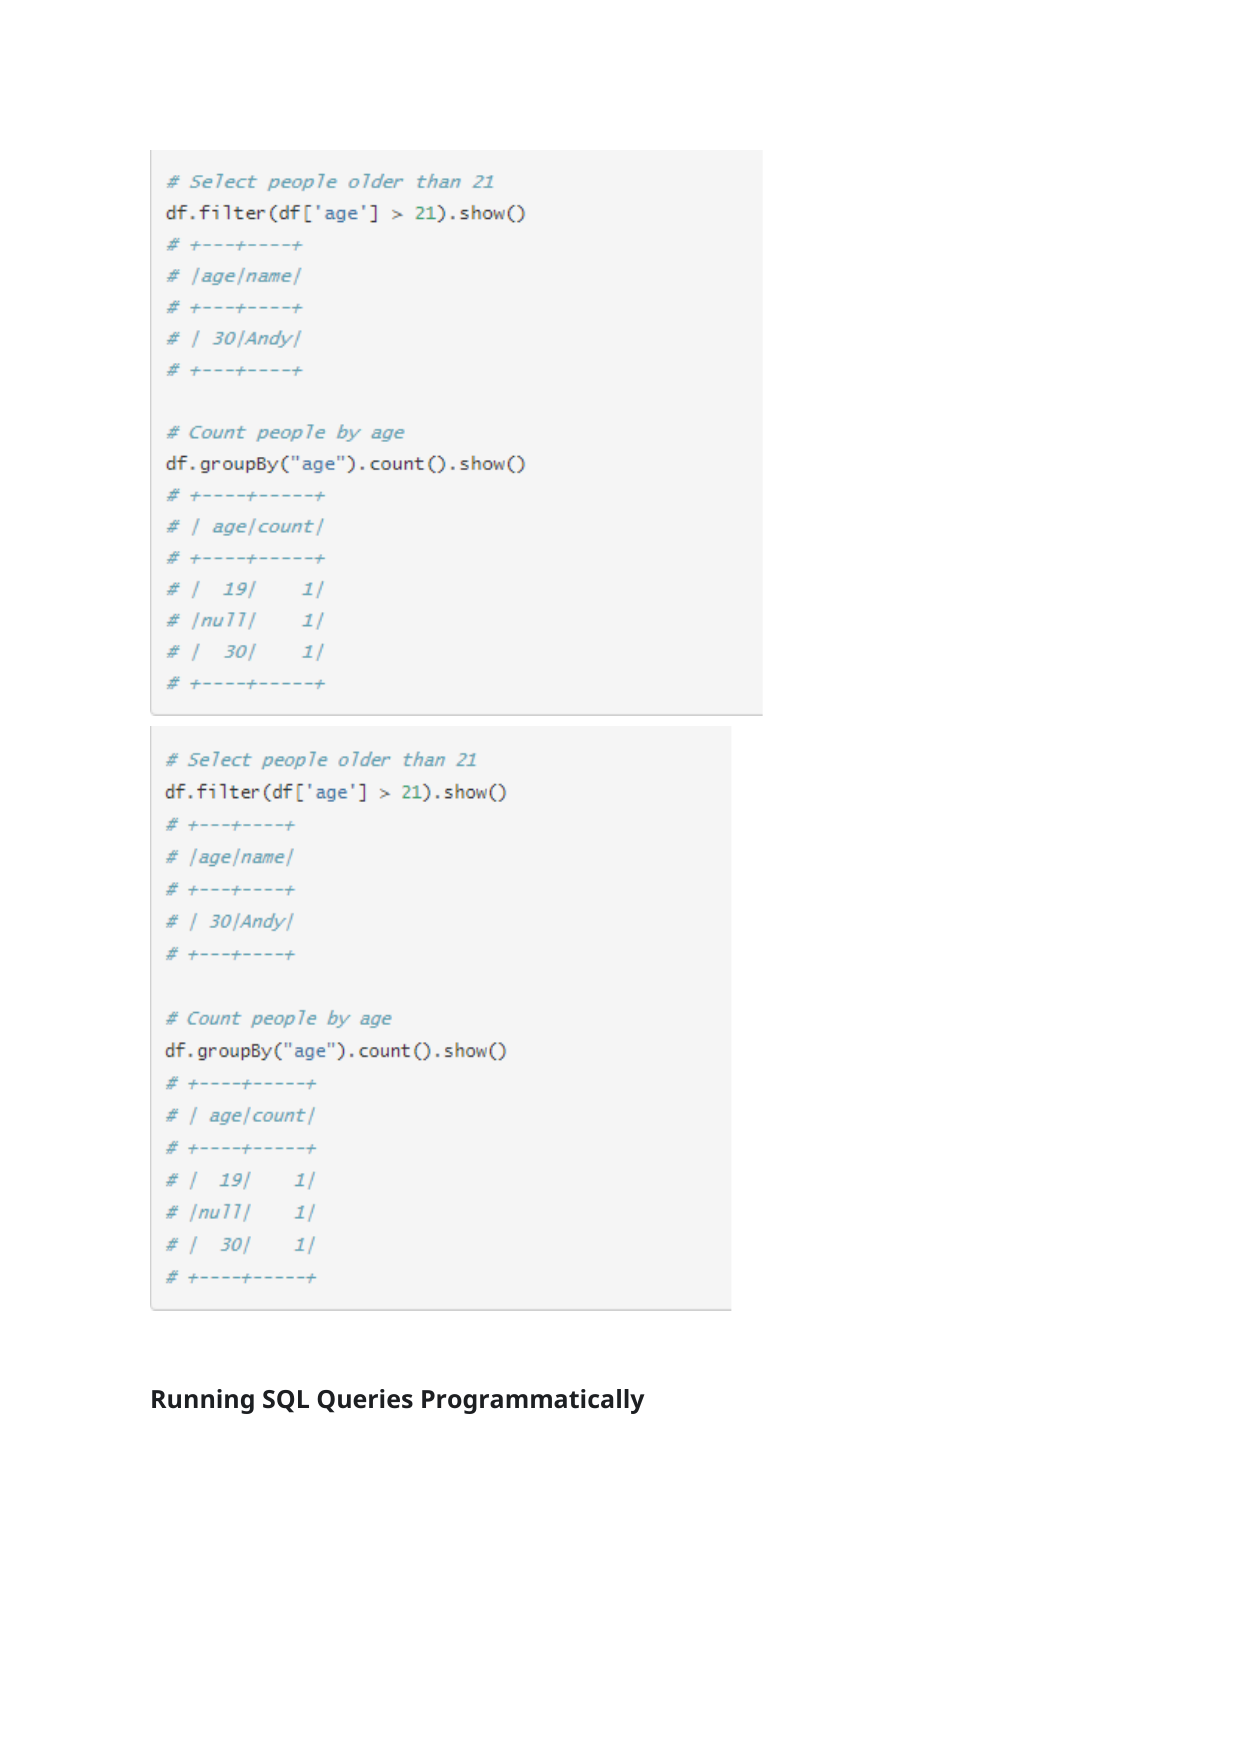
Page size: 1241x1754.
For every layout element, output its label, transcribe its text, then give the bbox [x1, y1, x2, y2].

subtitle Running SQL Queries Programmatically [150, 1382, 1090, 1416]
picture [150, 150, 763, 716]
picture [150, 726, 732, 1311]
